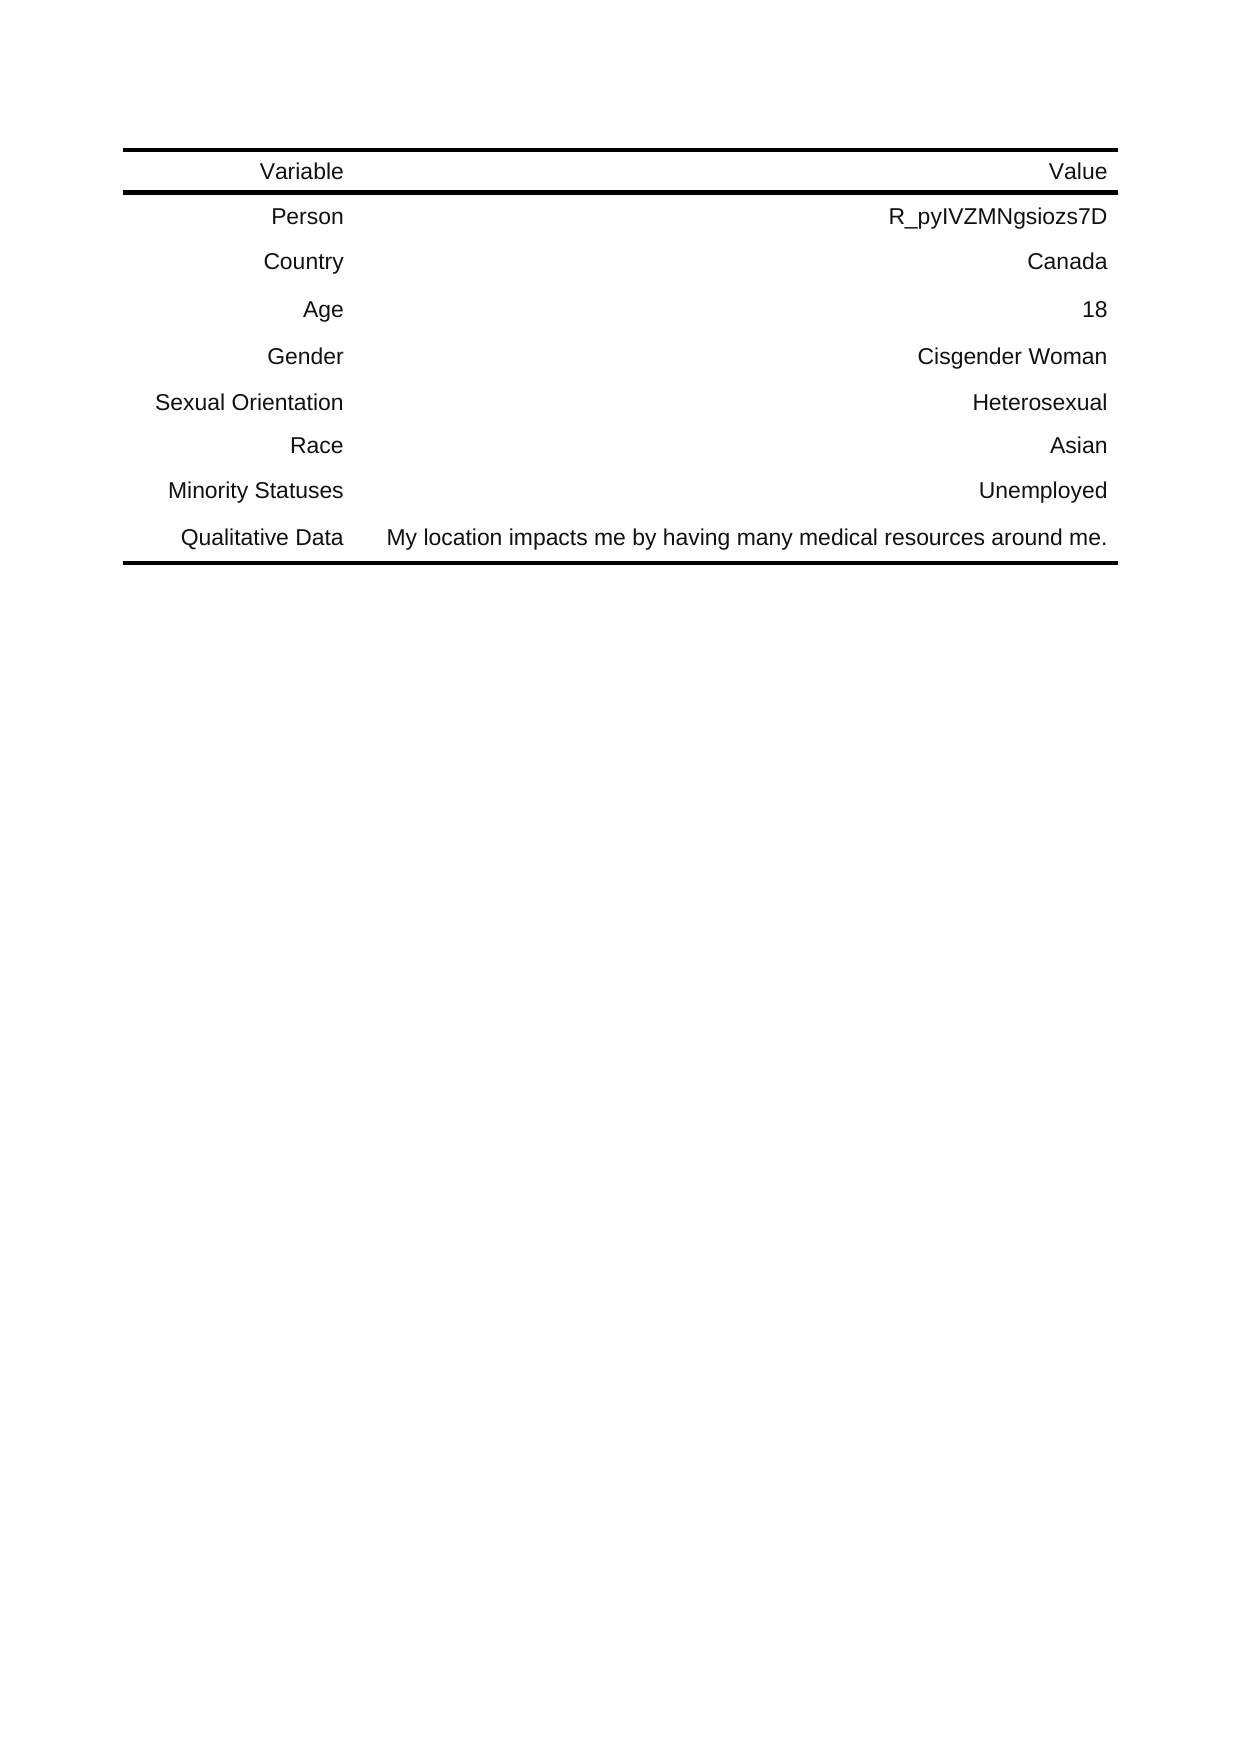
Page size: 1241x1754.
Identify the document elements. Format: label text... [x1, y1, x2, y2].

table_cell Cisgender Woman [354, 333, 1118, 380]
table_cell Gender [123, 333, 354, 380]
table_cell Qualitative Data [123, 514, 354, 561]
table_cell Age [123, 285, 354, 333]
table_cell Minority Statuses [123, 466, 354, 514]
table_cell Heterosexual [354, 380, 1118, 423]
table_cell Sexual Orientation [123, 380, 354, 423]
table_cell Race [123, 423, 354, 466]
table_cell R_pyIVZMNgsiozs7D [354, 195, 1118, 238]
table_cell Person [123, 195, 354, 238]
table_header Value [354, 152, 1118, 190]
table_cell 18 [354, 285, 1118, 333]
table_cell My location impacts me by having many medical resources around me. [354, 514, 1118, 561]
table_header Variable [123, 152, 354, 190]
table_cell Asian [354, 423, 1118, 466]
table_cell Country [123, 238, 354, 285]
table_cell Canada [354, 238, 1118, 285]
table_cell Unemployed [354, 466, 1118, 514]
